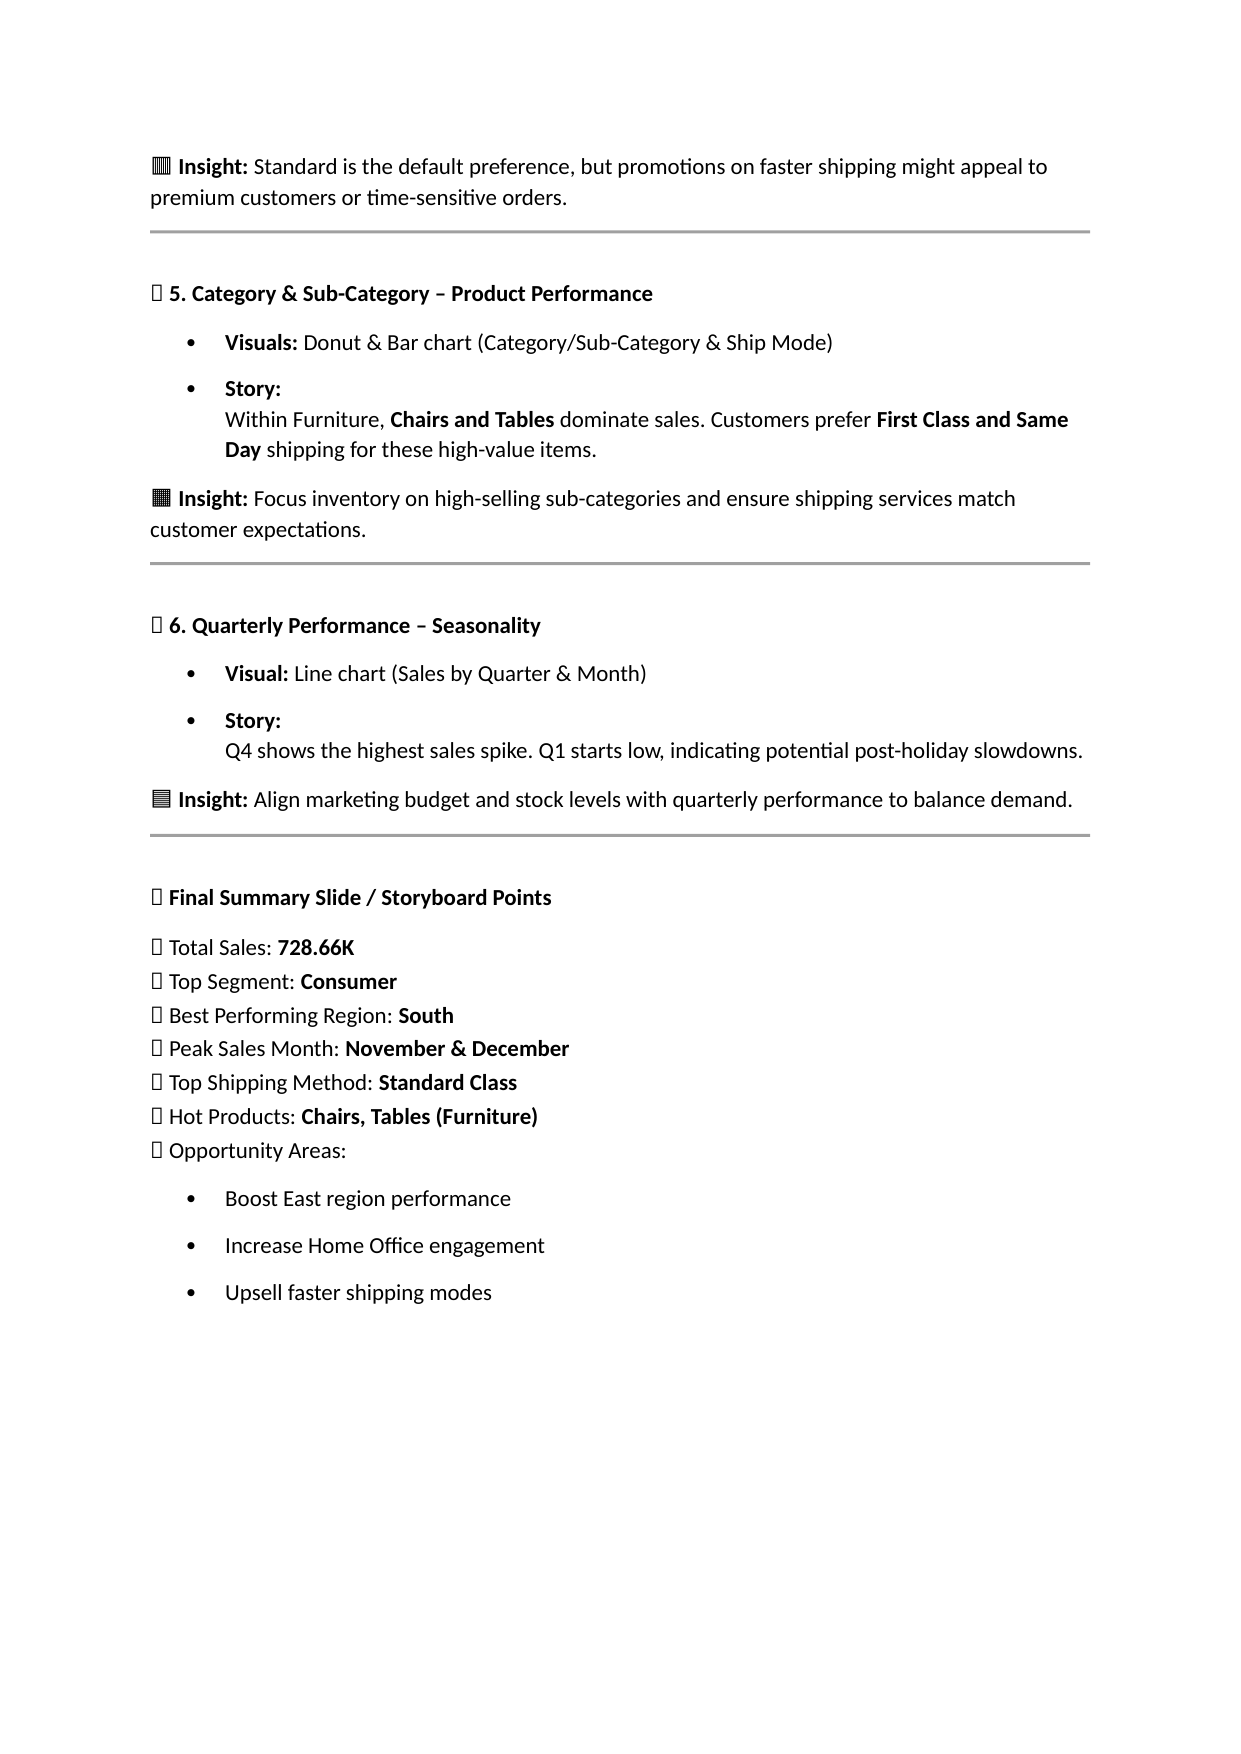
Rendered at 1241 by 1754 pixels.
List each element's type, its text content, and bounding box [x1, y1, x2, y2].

list Visual: Line chart (Sales by Quarter & Month) [187, 659, 1090, 687]
list Story: Q4 shows the highest sales spike. Q1 starts low, indicating potential post-holiday slowdowns. [187, 706, 1090, 764]
text 🔹 Total Sales: 728.66K 🔹 Top Segment: Consumer 🔹 Best Performing Region: South 🔹 Peak Sales Month: November & December 🔹 Top Shipping Method: Standard Class 🔹 Hot Products: Chairs, Tables (Furniture) 🔹 Opportunity Areas: [150, 931, 1090, 1165]
text 🟥 Insight: Standard is the default preference, but promotions on faster shipping might appeal to premium customers or time-sensitive orders. [150, 150, 1090, 211]
list Story: Within Furniture, Chairs and Tables dominate sales. Customers prefer First Class and Same Day shipping for these high-value items. [187, 374, 1090, 463]
list Visuals: Donut & Bar chart (Category/Sub-Category & Ship Mode) [187, 328, 1090, 356]
text 🛒 5. Category & Sub-Category – Product Performance [150, 277, 1090, 308]
text 🟧 Insight: Focus inventory on high-selling sub-categories and ensure shipping services match customer expectations. [150, 482, 1090, 543]
list Boost East region performance [187, 1184, 1090, 1212]
list Increase Home Office engagement [187, 1231, 1090, 1259]
text 🟦 Insight: Align marketing budget and stock levels with quarterly performance to balance demand. [150, 783, 1090, 814]
text 📌 6. Quarterly Performance – Seasonality [150, 609, 1090, 640]
list Upsell faster shipping modes [187, 1278, 1090, 1306]
text 🧾 Final Summary Slide / Storyboard Points [150, 881, 1090, 912]
